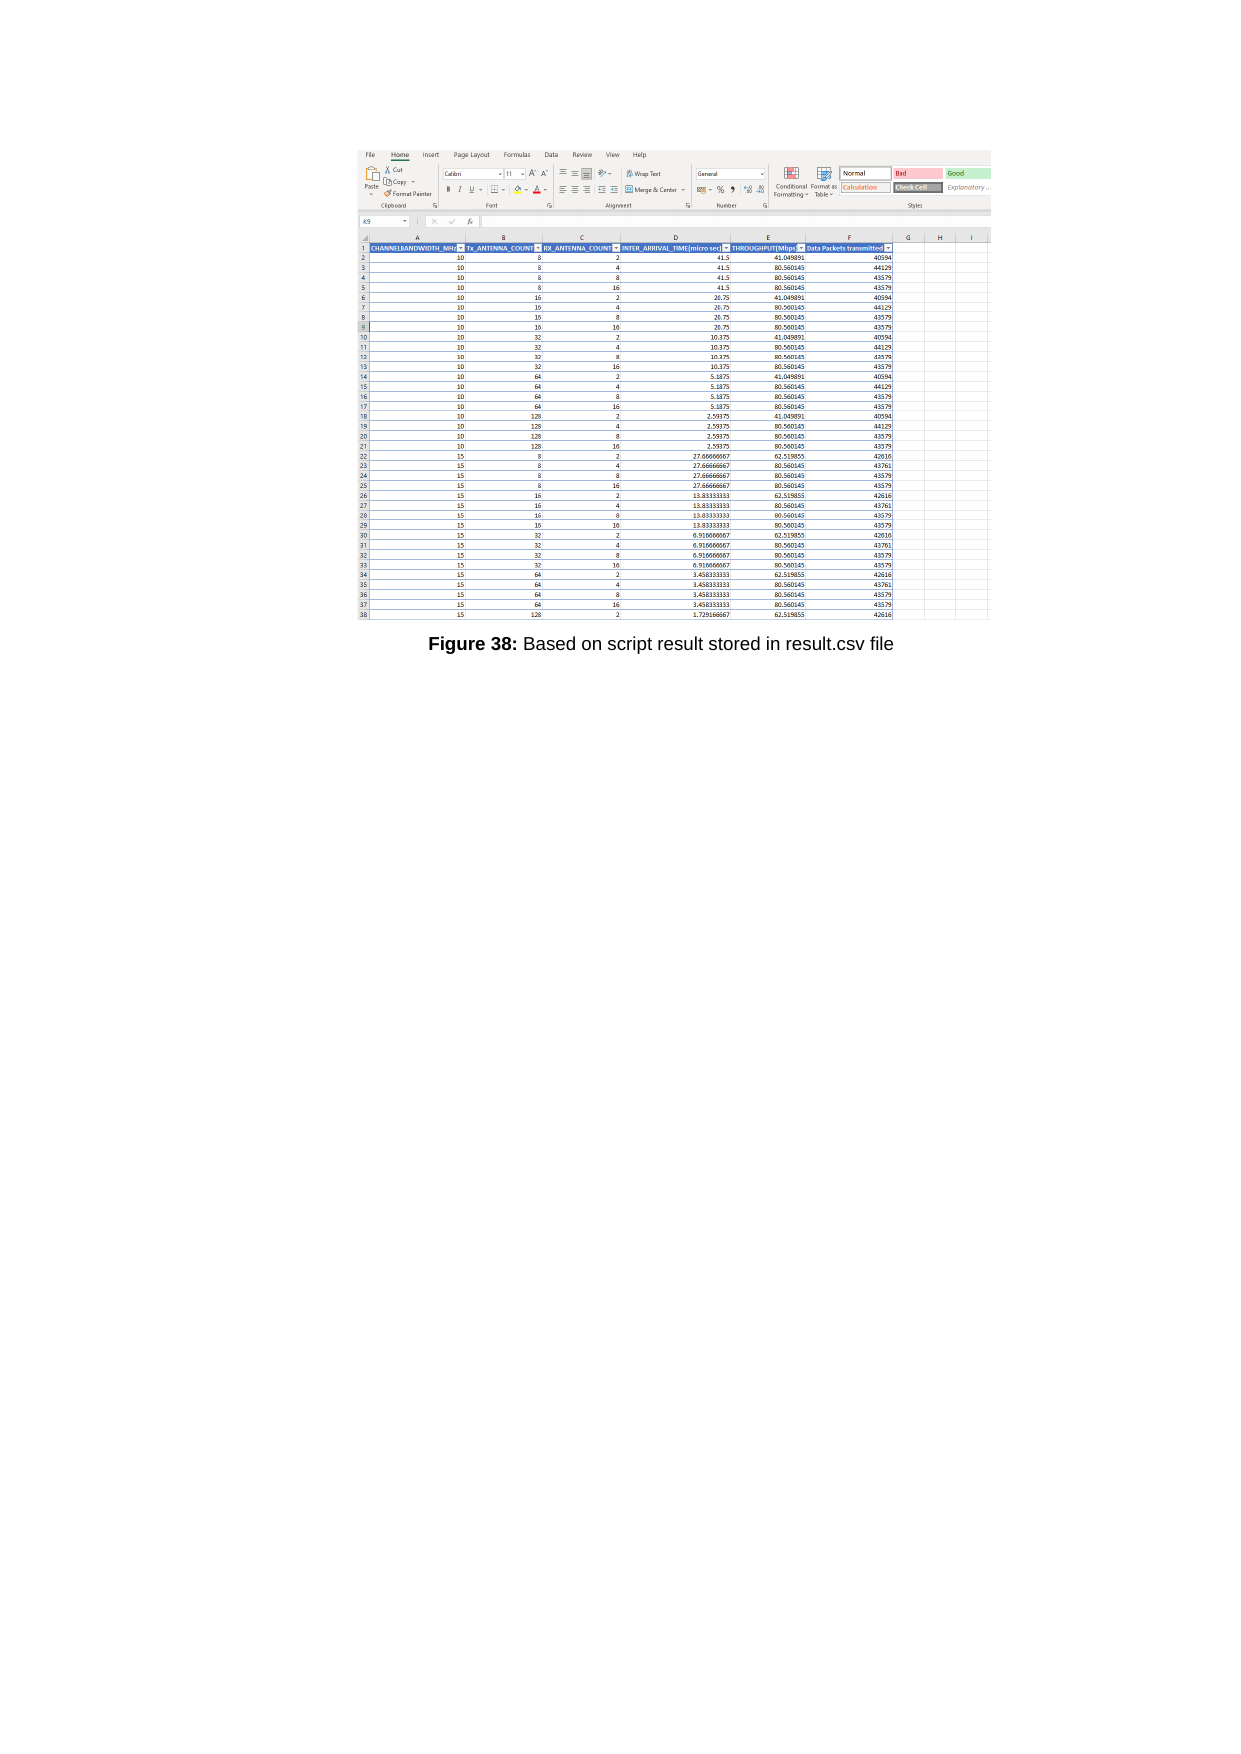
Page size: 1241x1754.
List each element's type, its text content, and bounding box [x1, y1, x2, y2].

picture [357, 150, 991, 620]
text Figure 38: Based on script result stored in result.csv file [150, 633, 1172, 654]
